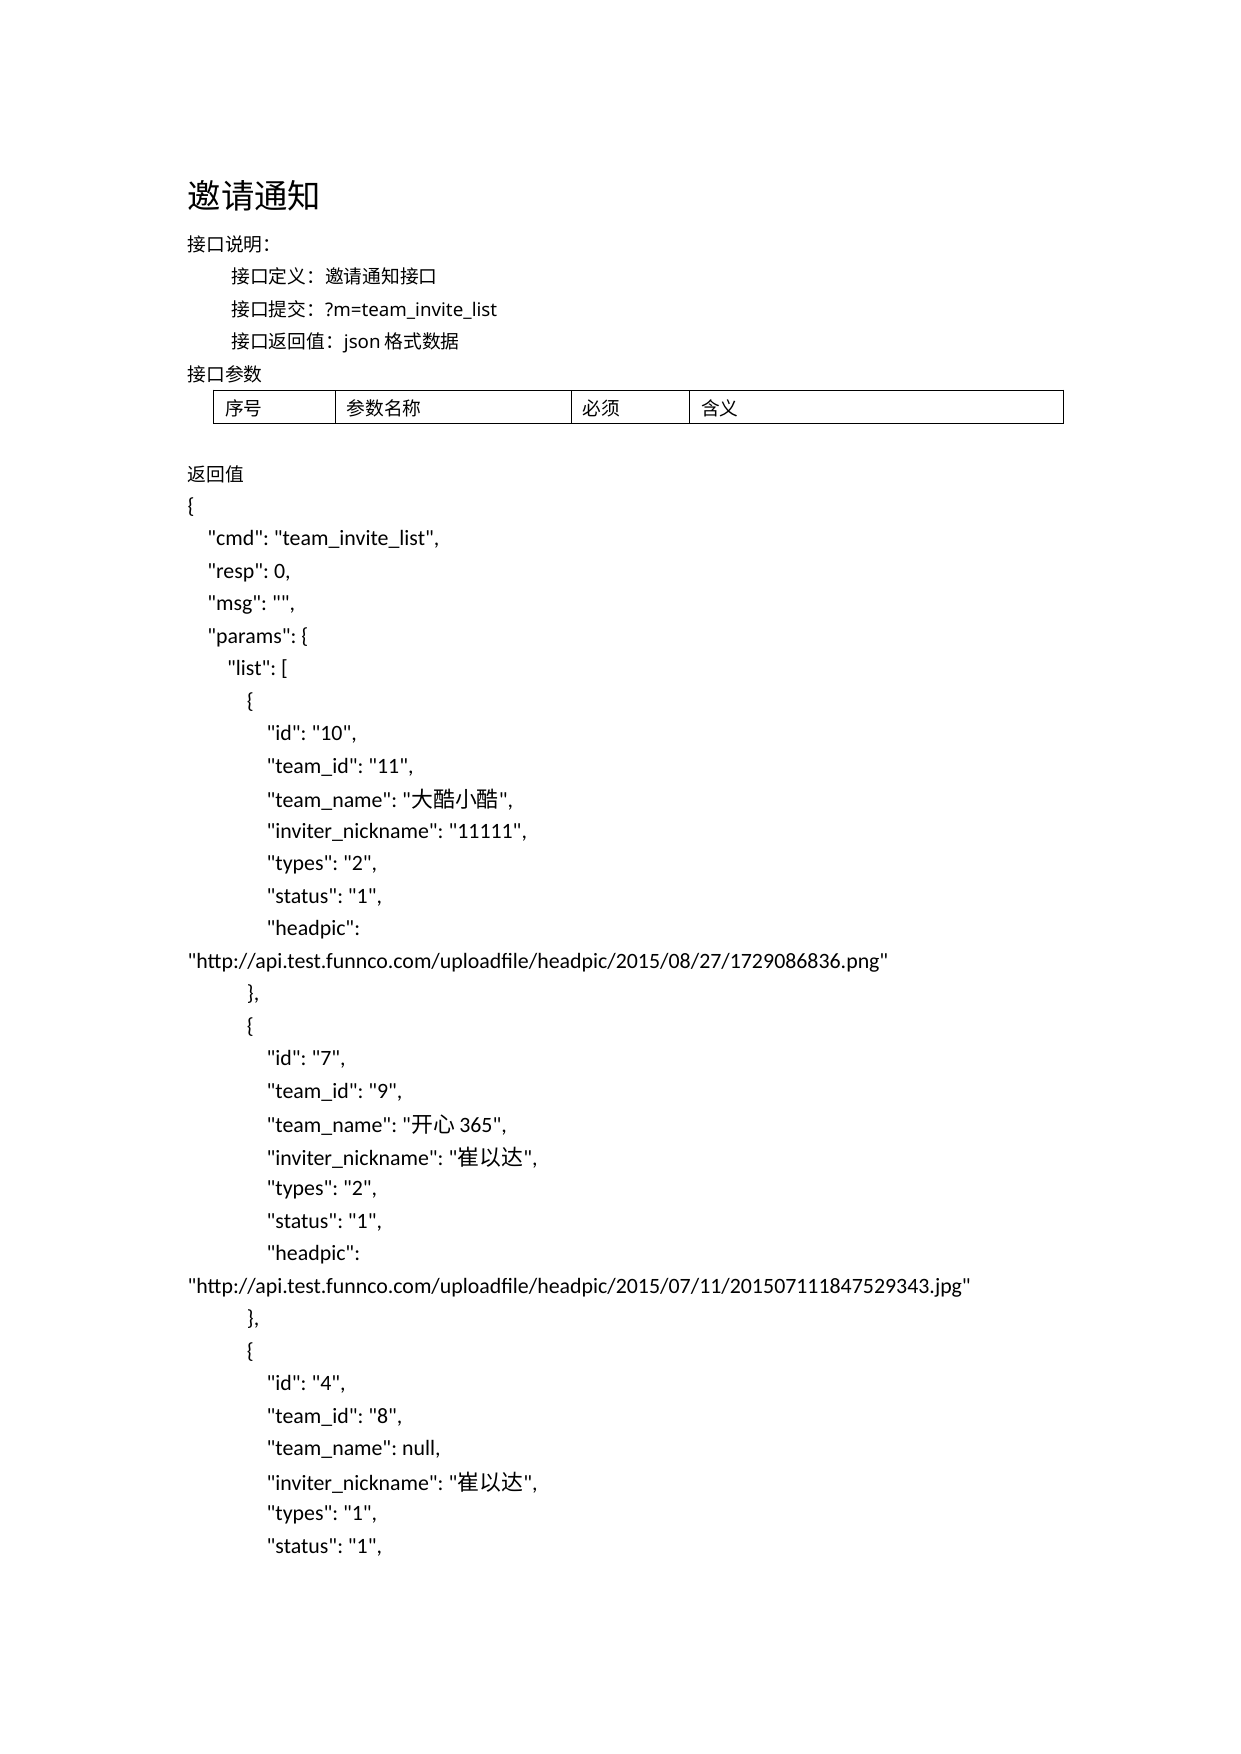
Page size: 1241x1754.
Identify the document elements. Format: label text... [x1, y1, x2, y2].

text "inviter_nickname": "崔以达", [187, 1139, 1053, 1172]
text "types": "2", [187, 847, 1053, 879]
text "inviter_nickname": "崔以达", [187, 1464, 1053, 1497]
text "cmd": "team_invite_list", [187, 522, 1053, 554]
text "resp": 0, [187, 554, 1053, 587]
text "params": { [187, 619, 1053, 652]
text 接口定义：邀请通知接口 [231, 259, 1053, 292]
text { [187, 1009, 1053, 1042]
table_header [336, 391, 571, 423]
text "status": "1", [187, 1529, 1053, 1562]
text "team_name": null, [187, 1432, 1053, 1464]
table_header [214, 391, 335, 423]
text "team_id": "8", [187, 1399, 1053, 1432]
text 接口提交：?m=team_invite_list [231, 292, 1053, 324]
text "status": "1", [187, 1204, 1053, 1237]
text "id": "4", [187, 1367, 1053, 1399]
text }, [187, 1302, 1053, 1334]
text "inviter_nickname": "11111", [187, 814, 1053, 847]
text { [187, 684, 1053, 717]
text "status": "1", [187, 879, 1053, 912]
text }, [187, 977, 1053, 1009]
text { [187, 1334, 1053, 1367]
text "team_name": "开心365", [187, 1107, 1053, 1139]
text { [187, 489, 1053, 522]
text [187, 1237, 1053, 1302]
text "types": "2", [187, 1172, 1053, 1204]
text "team_id": "9", [187, 1074, 1053, 1107]
text "msg": "", [187, 587, 1053, 619]
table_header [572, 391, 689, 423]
text 邀请通知 [187, 162, 1053, 227]
text 接口参数 [187, 357, 1053, 389]
text "id": "7", [187, 1042, 1053, 1074]
text "team_id": "11", [187, 749, 1053, 782]
text "list": [ [187, 652, 1053, 684]
text 接口返回值：json格式数据 [231, 324, 1053, 357]
text "id": "10", [187, 717, 1053, 749]
text 接口说明： [187, 227, 1053, 259]
text "team_name": "大酷小酷", [187, 782, 1053, 814]
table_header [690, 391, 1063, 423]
text "headpic": "http://api.test.funnco.com/uploadfile/headpic/2015/08/27/1729086836.png" [187, 912, 1053, 977]
text "types": "1", [187, 1497, 1053, 1529]
text 返回值 [187, 457, 1053, 489]
